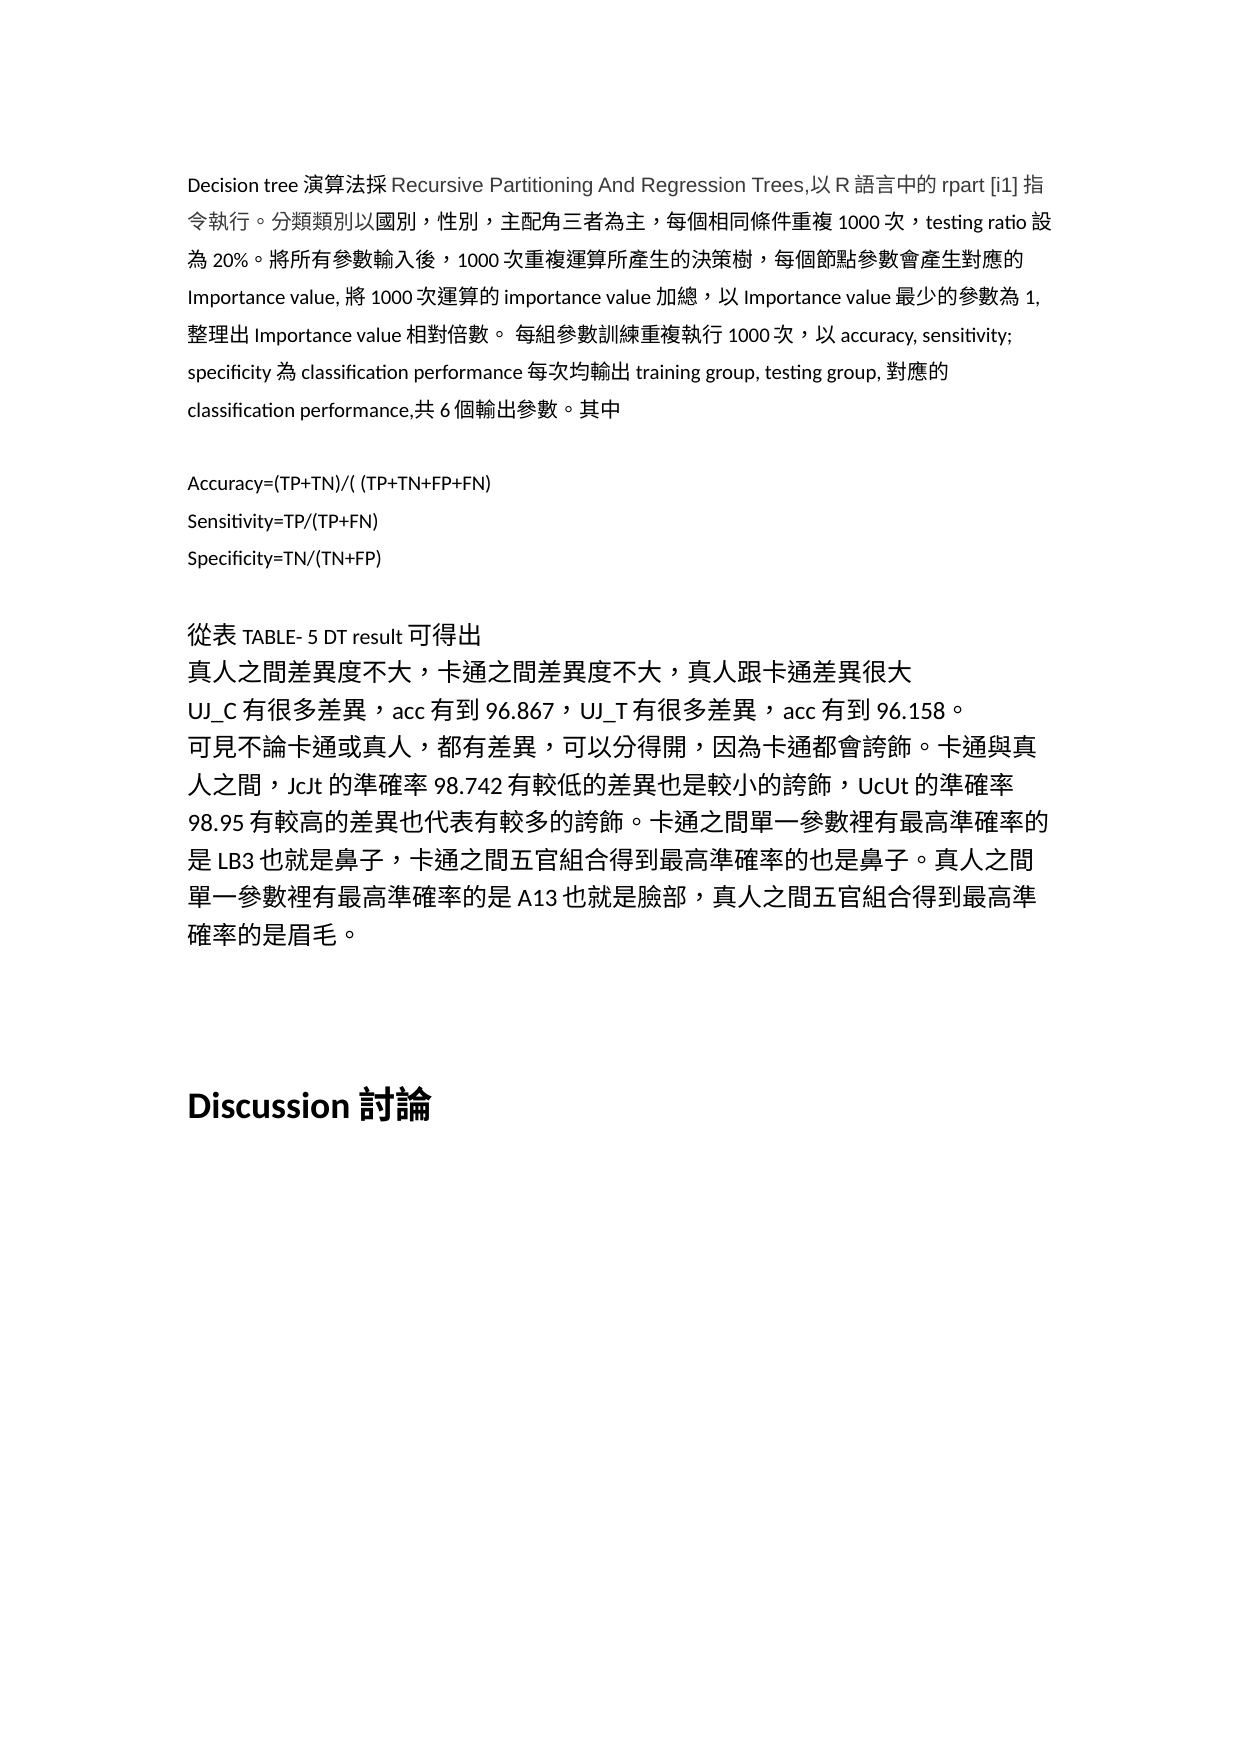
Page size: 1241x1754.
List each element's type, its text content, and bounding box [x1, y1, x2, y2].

text Specificity=TN/(TN+FP) [187, 539, 1053, 577]
list 從表TABLE- 5 DT result可得出 [187, 614, 1053, 652]
text Accuracy=(TP+TN)/( (TP+TN+FP+FN) [187, 464, 1053, 502]
text 真人之間差異度不大，卡通之間差異度不大，真人跟卡通差異很大 [187, 652, 1053, 689]
text Decision tree 演算法採Recursive Partitioning And Regression Trees,以R語言中的rpart [i1] 指令執行。分類類別以國別，性別，主配角三者為主，每個相同條件重複1000次，testing ratio設為20%。將所有參數輸入後，1000次重複運算所產生的決策樹，每個節點參數會產生對應的Importance value, 將1000次運算的importance value 加總，以Importance value最少的參數為1,整理出Importance value相對倍數。 每組參數訓練重複執行1000次，以accuracy, sensitivity; specificity 為classification performance每次均輸出training group, testing group, 對應的classification performance,共6個輸出參數。其中 [187, 164, 1053, 427]
text UJ_C有很多差異，acc有到96.867，UJ_T有很多差異，acc有到96.158。 [187, 689, 1053, 727]
text 可見不論卡通或真人，都有差異，可以分得開，因為卡通都會誇飾。卡通與真人之間，JcJt 的準確率98.742有較低的差異也是較小的誇飾，UcUt 的準確率98.95有較高的差異也代表有較多的誇飾。卡通之間單一參數裡有最高準確率的是LB3也就是鼻子，卡通之間五官組合得到最高準確率的也是鼻子。真人之間單一參數裡有最高準確率的是A13也就是臉部，真人之間五官組合得到最高準確率的是眉毛。 [187, 727, 1053, 952]
text Sensitivity=TP/(TP+FN) [187, 502, 1053, 539]
text Discussion討論 [187, 1064, 1053, 1139]
